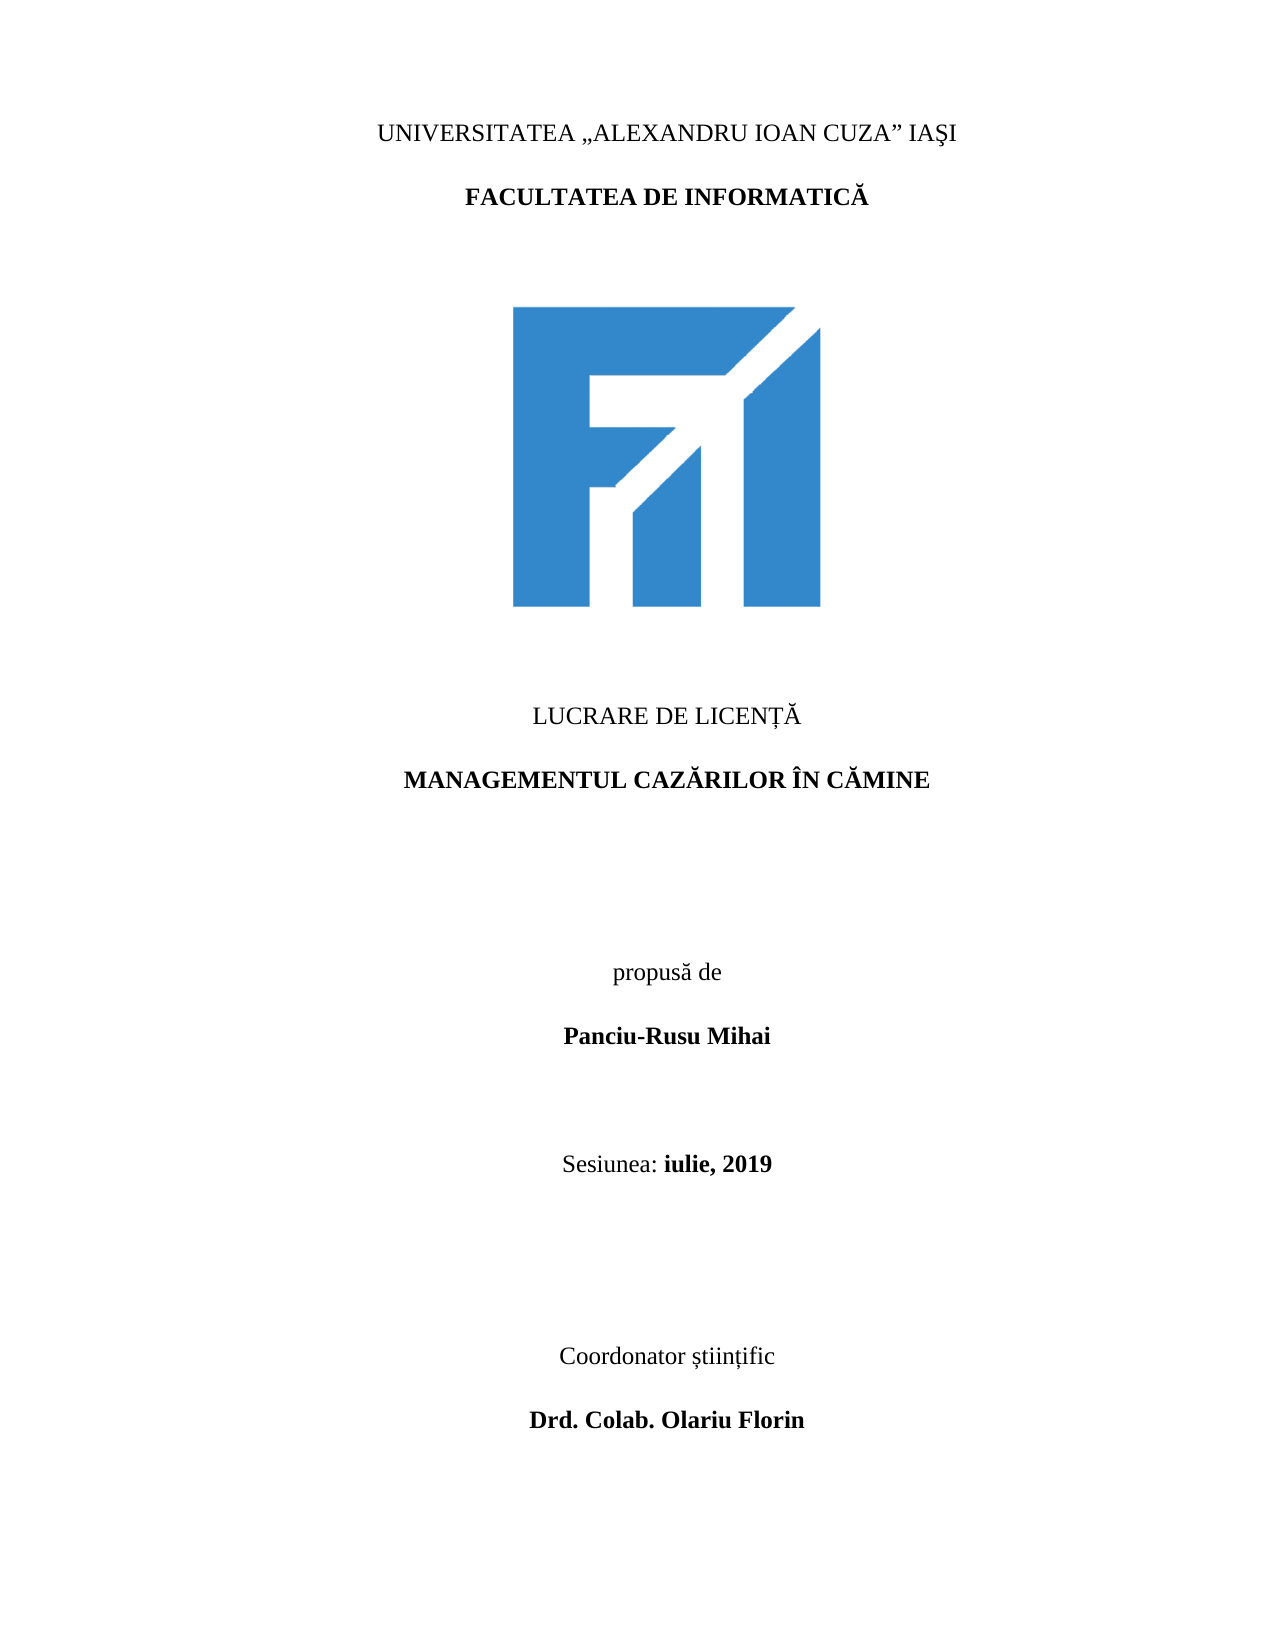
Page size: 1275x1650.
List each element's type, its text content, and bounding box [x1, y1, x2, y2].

text MANAGEMENTUL CAZĂRILOR ÎN CĂMINE [177, 765, 1157, 794]
picture [513, 306, 821, 607]
text FACULTATEA DE INFORMATICĂ [177, 182, 1157, 211]
text propusă de [177, 957, 1157, 986]
text Coordonator științific [177, 1341, 1157, 1370]
text LUCRARE DE LICENȚĂ [177, 701, 1157, 730]
text UNIVERSITATEA „ALEXANDRU IOAN CUZA” IAŞI [177, 118, 1157, 147]
text Sesiunea: iulie, 2019 [177, 1149, 1157, 1178]
text Drd. Colab. Olariu Florin [177, 1405, 1157, 1434]
text Panciu-Rusu Mihai [177, 1021, 1157, 1050]
